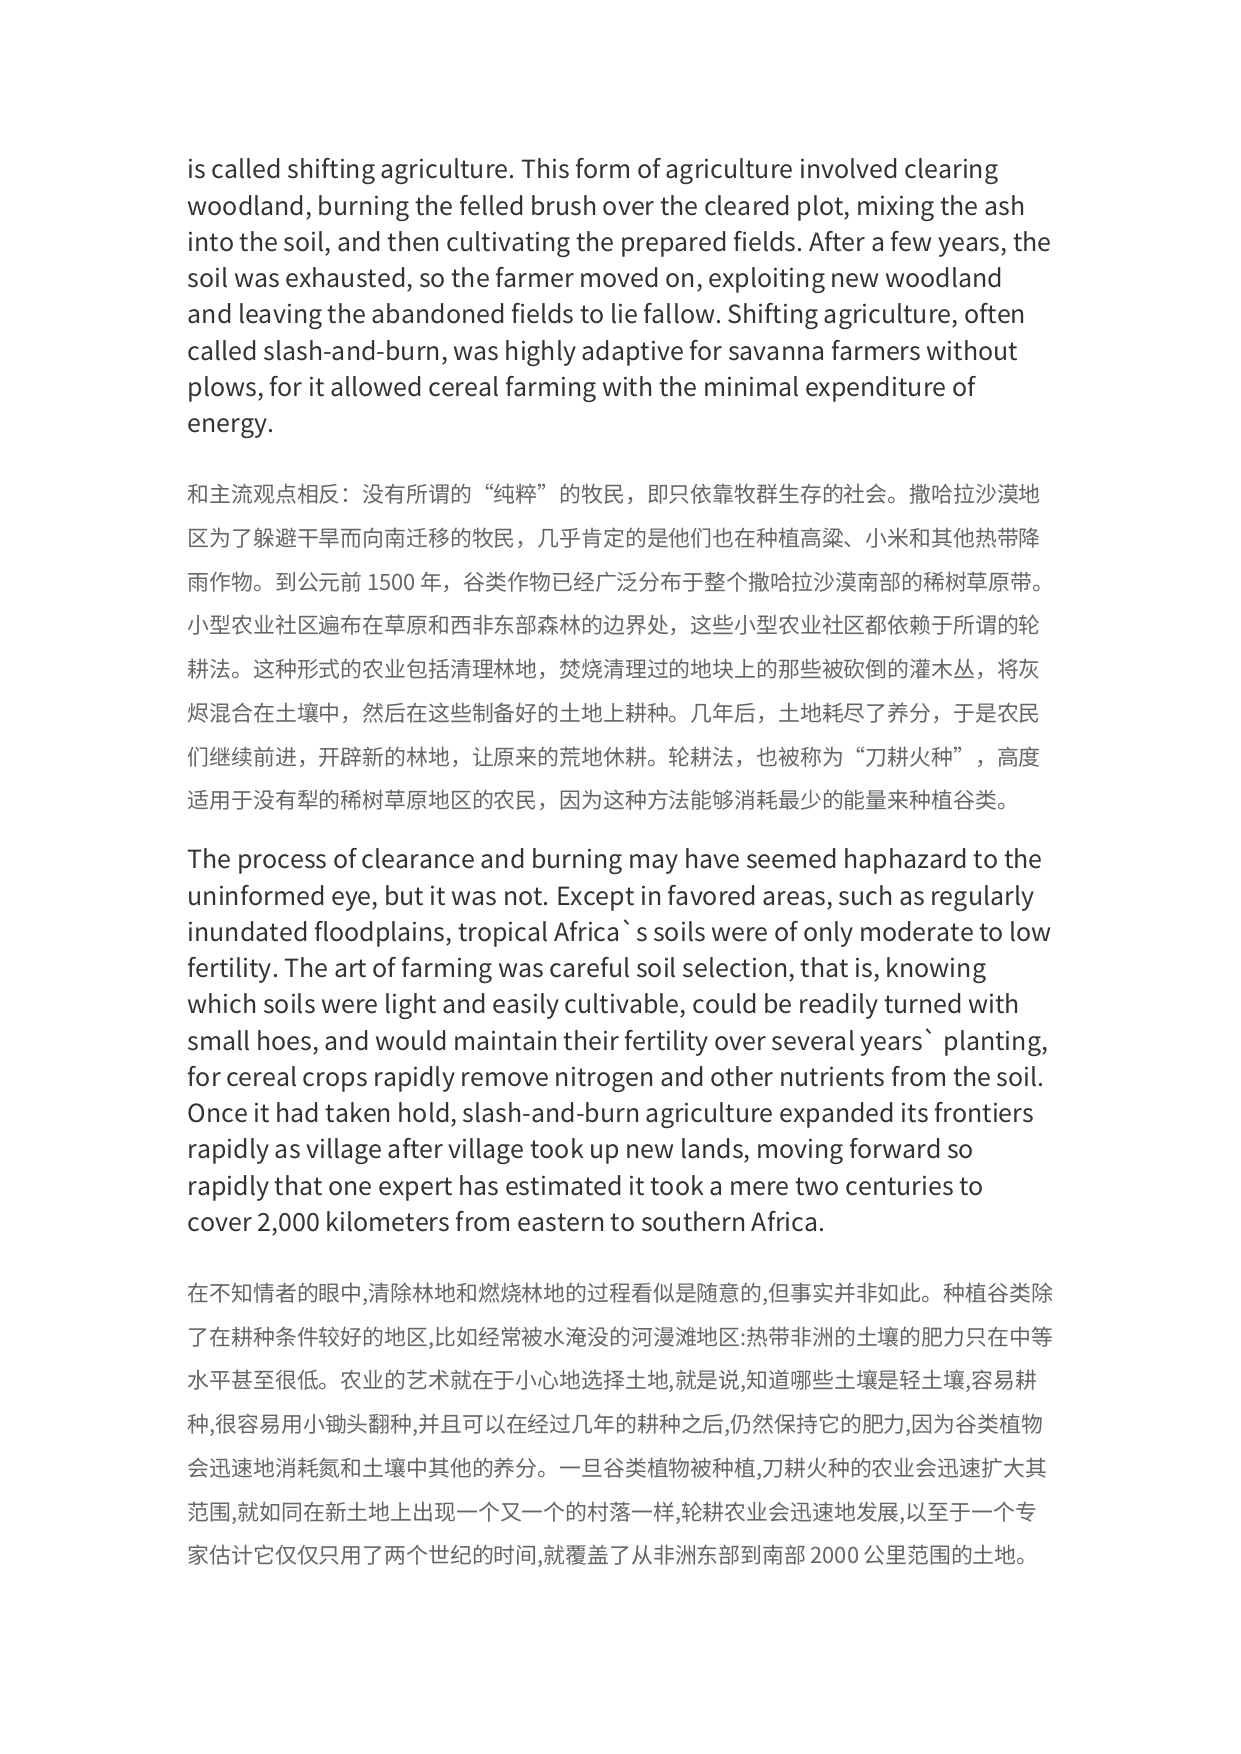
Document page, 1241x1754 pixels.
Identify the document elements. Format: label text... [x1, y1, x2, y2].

text 在不知情者的眼中,清除林地和燃烧林地的过程看似是随意的,但事实并非如此。种植谷类除了在耕种条件较好的地区,比如经常被水淹没的河漫滩地区:热带非洲的土壤的肥力只在中等水平甚至很低。农业的艺术就在于小心地选择土地,就是说,知道哪些土壤是轻土壤,容易耕种,很容易用小锄头翻种,并且可以在经过几年的耕种之后,仍然保持它的肥力,因为谷类植物会迅速地消耗氮和土壤中其他的养分。一旦谷类植物被种植,刀耕火种的农业会迅速扩大其范围,就如同在新土地上出现一个又一个的村落一样,轮耕农业会迅速地发展,以至于一个专家估计它仅仅只用了两个世纪的时间,就覆盖了从非洲东部到南部2000公里范围的土地。 [187, 1264, 1053, 1570]
text 和主流观点相反：没有所谓的“纯粹”的牧民，即只依靠牧群生存的社会。撒哈拉沙漠地区为了躲避干旱而向南迁移的牧民，几乎肯定的是他们也在种植高粱、小米和其他热带降雨作物。到公元前1500年，谷类作物已经广泛分布于整个撒哈拉沙漠南部的稀树草原带。小型农业社区遍布在草原和西非东部森林的边界处，这些小型农业社区都依赖于所谓的轮耕法。这种形式的农业包括清理林地，焚烧清理过的地块上的那些被砍倒的灌木丛，将灰烬混合在土壤中，然后在这些制备好的土地上耕种。几年后，土地耗尽了养分，于是农民们继续前进，开辟新的林地，让原来的荒地休耕。轮耕法，也被称为“刀耕火种”，高度适用于没有犁的稀树草原地区的农民，因为这种方法能够消耗最少的能量来种植谷类。 [187, 465, 1053, 815]
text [187, 150, 1053, 440]
text The process of clearance and burning may have seemed haphazard to the uninformed eye, but it was not. Except in favored areas, such as regularly inundated floodplains, tropical Africa`s soils were of only moderate to low fertility. The art of farming was careful soil selection, that is, knowing which soils were light and easily cultivable, could be readily turned with small hoes, and would maintain their fertility over several years` planting, for cereal crops rapidly remove nitrogen and other nutrients from the soil. Once it had taken hold, slash-and-burn agriculture expanded its frontiers rapidly as village after village took up new lands, moving forward so rapidly that one expert has estimated it took a mere two centuries to cover 2,000 kilometers from eastern to southern Africa. [187, 840, 1053, 1239]
